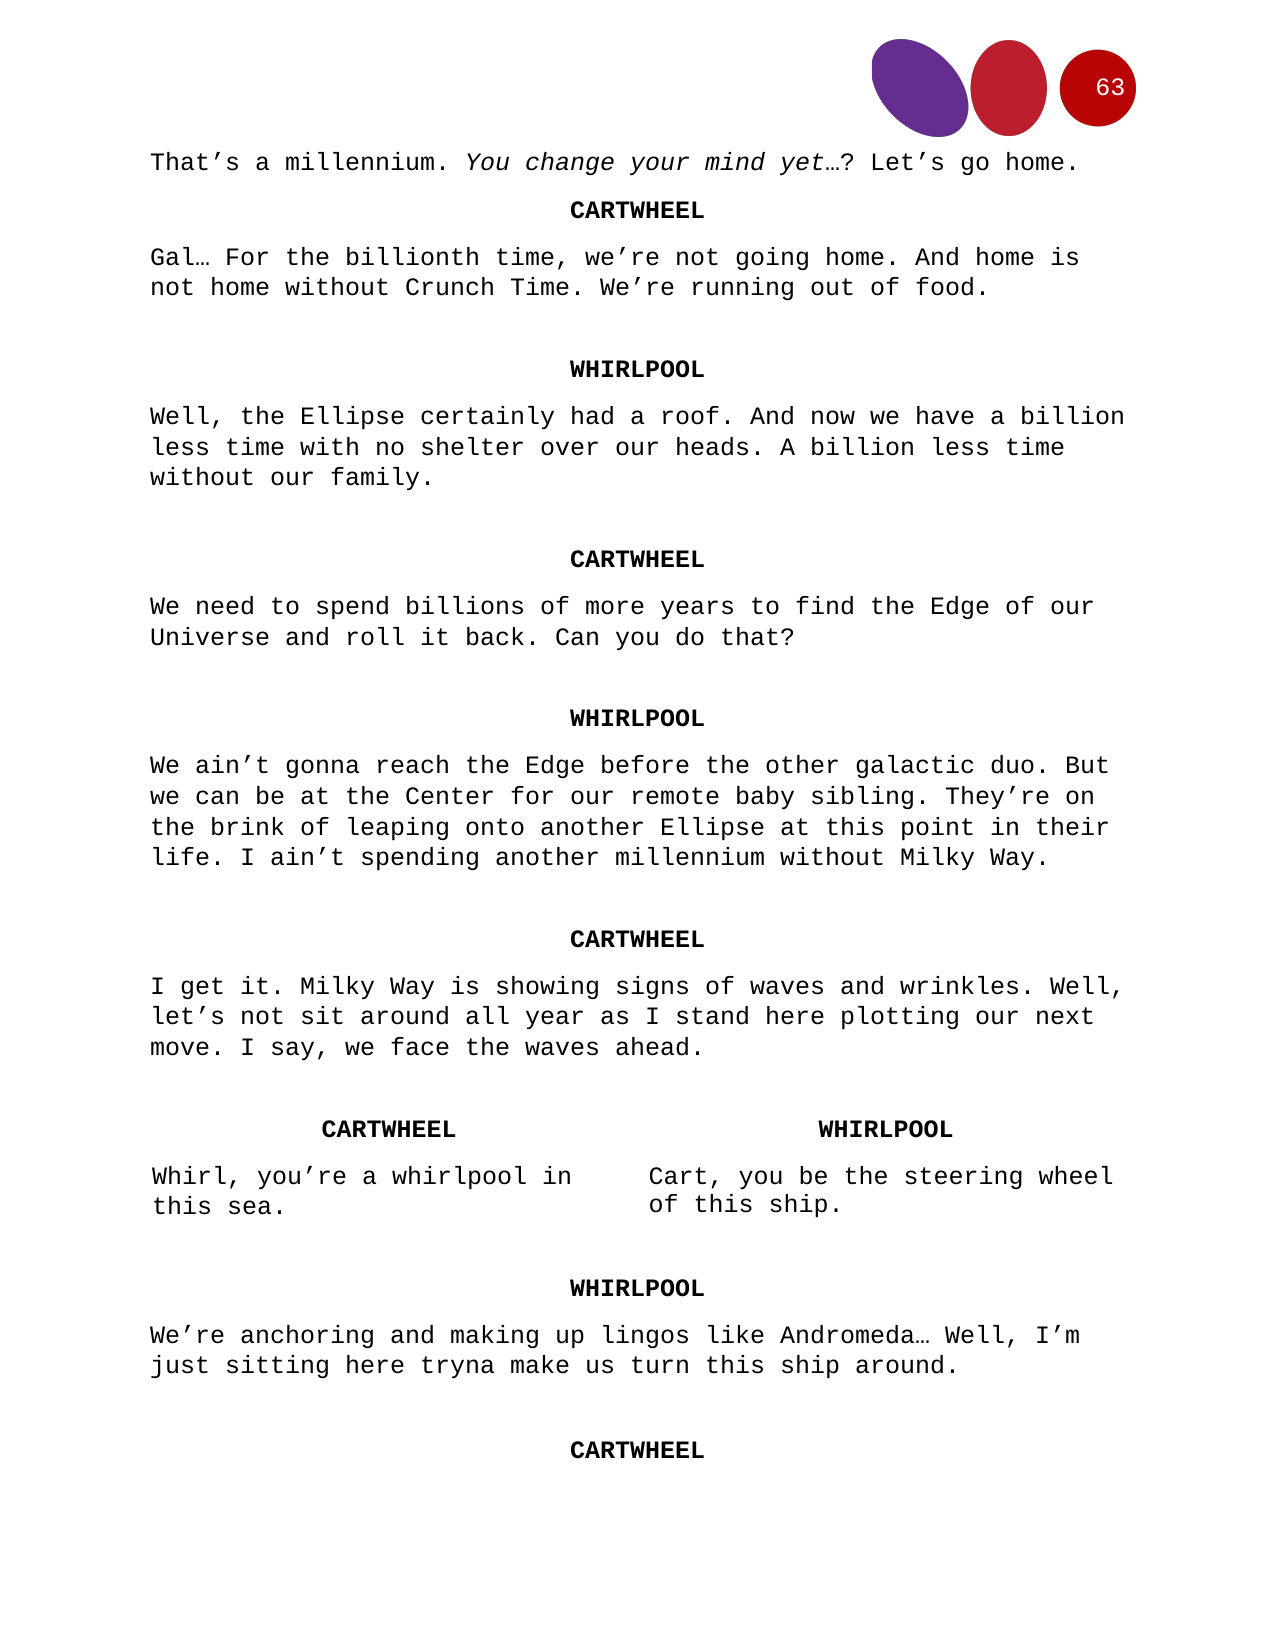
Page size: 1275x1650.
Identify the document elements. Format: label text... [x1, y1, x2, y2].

text We need to spend billions of more years to find the Edge of our Universe and roll it back. Can you do that? [150, 594, 1125, 652]
text WHIRLPOOL [150, 706, 1125, 734]
text CARTWHEEL [150, 197, 1125, 226]
text That’s a millennium. You change your mind yet…? Let’s go home. [150, 150, 1125, 178]
text CARTWHEEL [150, 926, 1125, 954]
text CARTWHEEL [150, 1437, 1125, 1466]
table_header CARTWHEEL Whirl, you’re a whirlpool in this sea. [141, 1116, 637, 1241]
picture [871, 39, 1136, 137]
text I get it. Milky Way is showing signs of waves and wrinkles. Well, let’s not sit around all year as I stand here plotting our next move. I say, we face the waves ahead. [150, 973, 1125, 1063]
text We ain’t gonna reach the Edge before the other galactic duo. But we can be at the Center for our remote baby sibling. They’re on the brink of leaping onto another Ellipse at this point in their life. I ain’t spending another millennium without Milky Way. [150, 753, 1125, 873]
text CARTWHEEL [150, 546, 1125, 575]
text WHIRLPOOL [150, 357, 1125, 385]
text WHIRLPOOL [150, 1275, 1125, 1304]
table_header WHIRLPOOL Cart, you be the steering wheel of this ship. [637, 1116, 1134, 1241]
text Well, the Ellipse certainly had a roof. And now we have a billion less time with no shelter over our heads. A billion less time without our family. [150, 404, 1125, 493]
text We’re anchoring and making up lingos like Andromeda… Well, I’m just sitting here tryna make us turn this ship around. [150, 1323, 1125, 1381]
text Gal… For the billionth time, we’re not going home. And home is not home without Crunch Time. We’re running out of food. [150, 244, 1125, 303]
